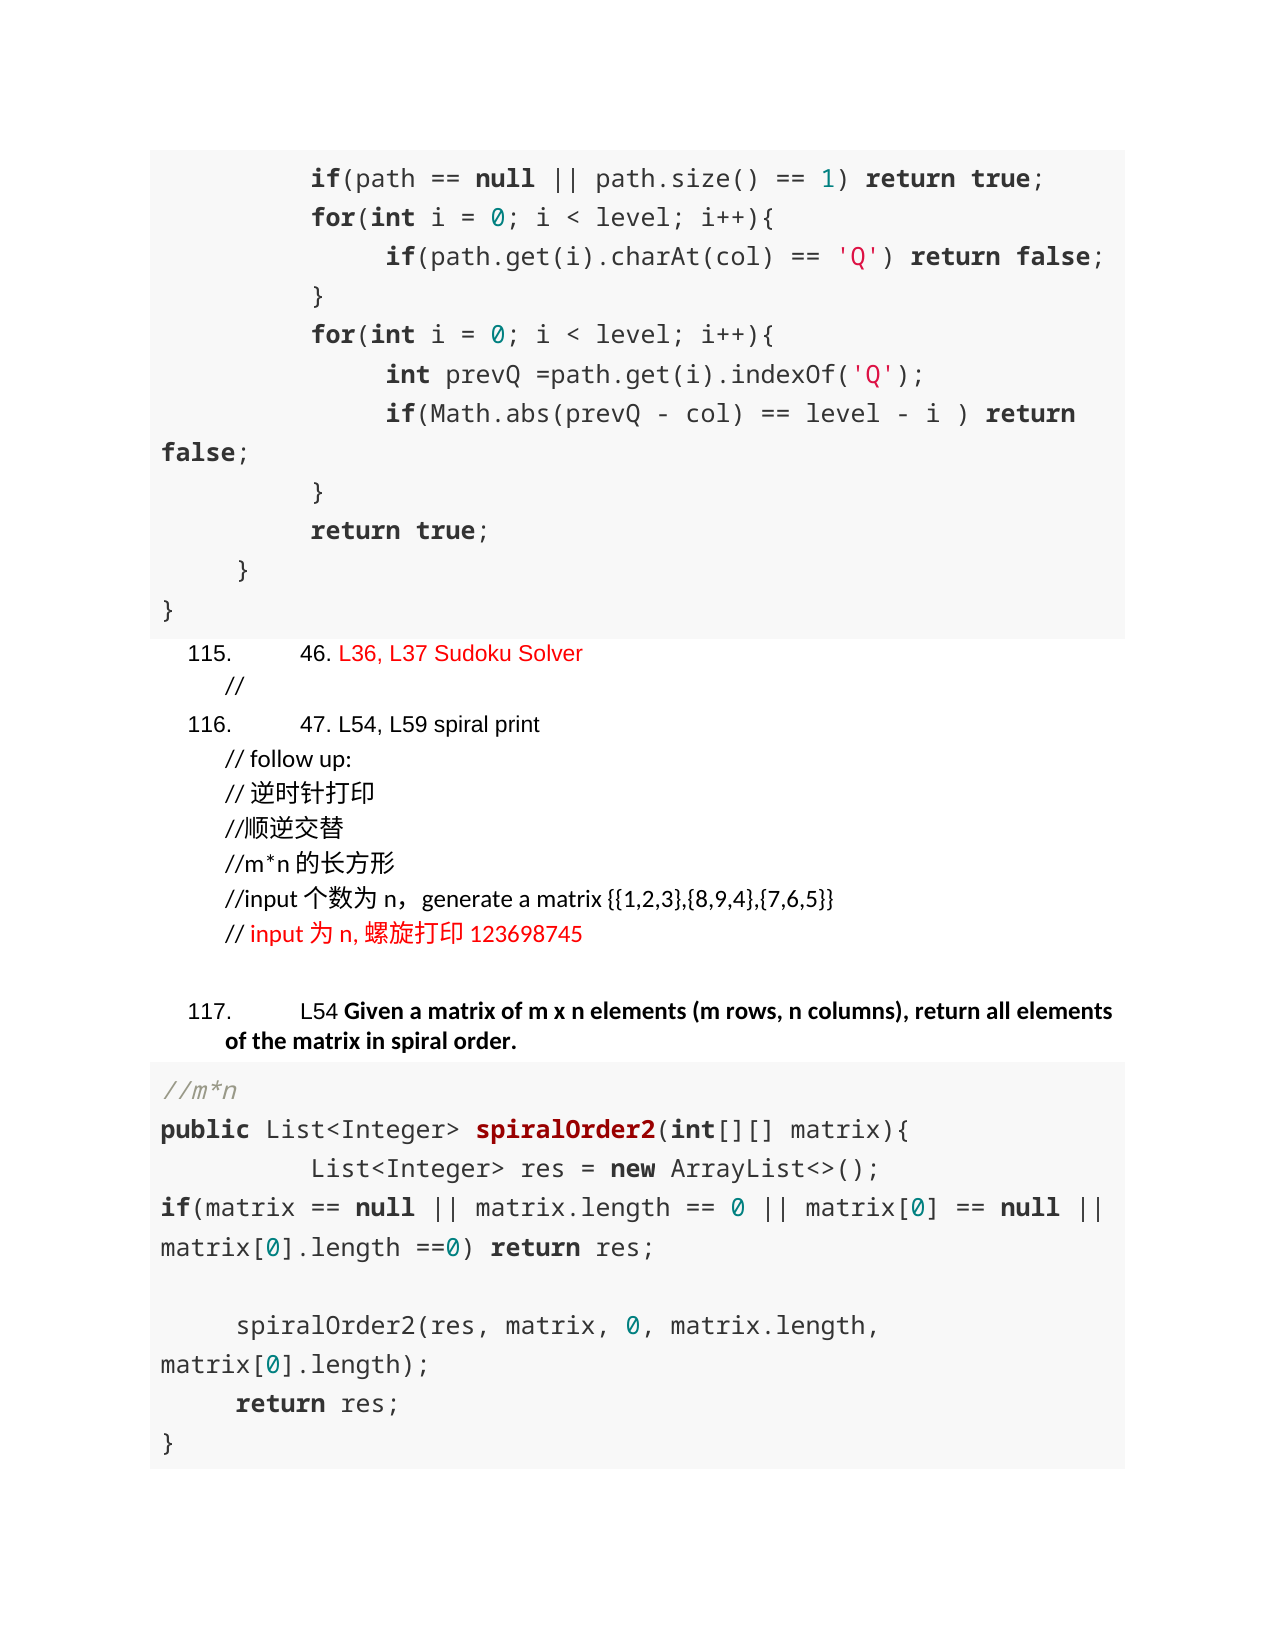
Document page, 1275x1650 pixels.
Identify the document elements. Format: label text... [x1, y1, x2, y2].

text // input 为n, 螺旋打印123698745 [225, 919, 1125, 949]
list L54 Given a matrix of m x n elements (m rows, n columns), return all elements of the matrix in spiral order. [187, 995, 1125, 1056]
text // 逆时针打印 [225, 779, 1125, 809]
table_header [150, 150, 1125, 639]
text // follow up: [225, 744, 1125, 774]
text // [225, 670, 1125, 700]
text //m*n的长方形 [225, 849, 1125, 879]
list 46. L36, L37 Sudoku Solver [187, 639, 1125, 666]
list 47. L54, L59 spiral print [187, 711, 1125, 737]
text //顺逆交替 [225, 814, 1125, 844]
text //input 个数为n，generate a matrix {{1,2,3},{8,9,4},{7,6,5}} [225, 884, 1125, 914]
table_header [150, 1062, 1125, 1469]
